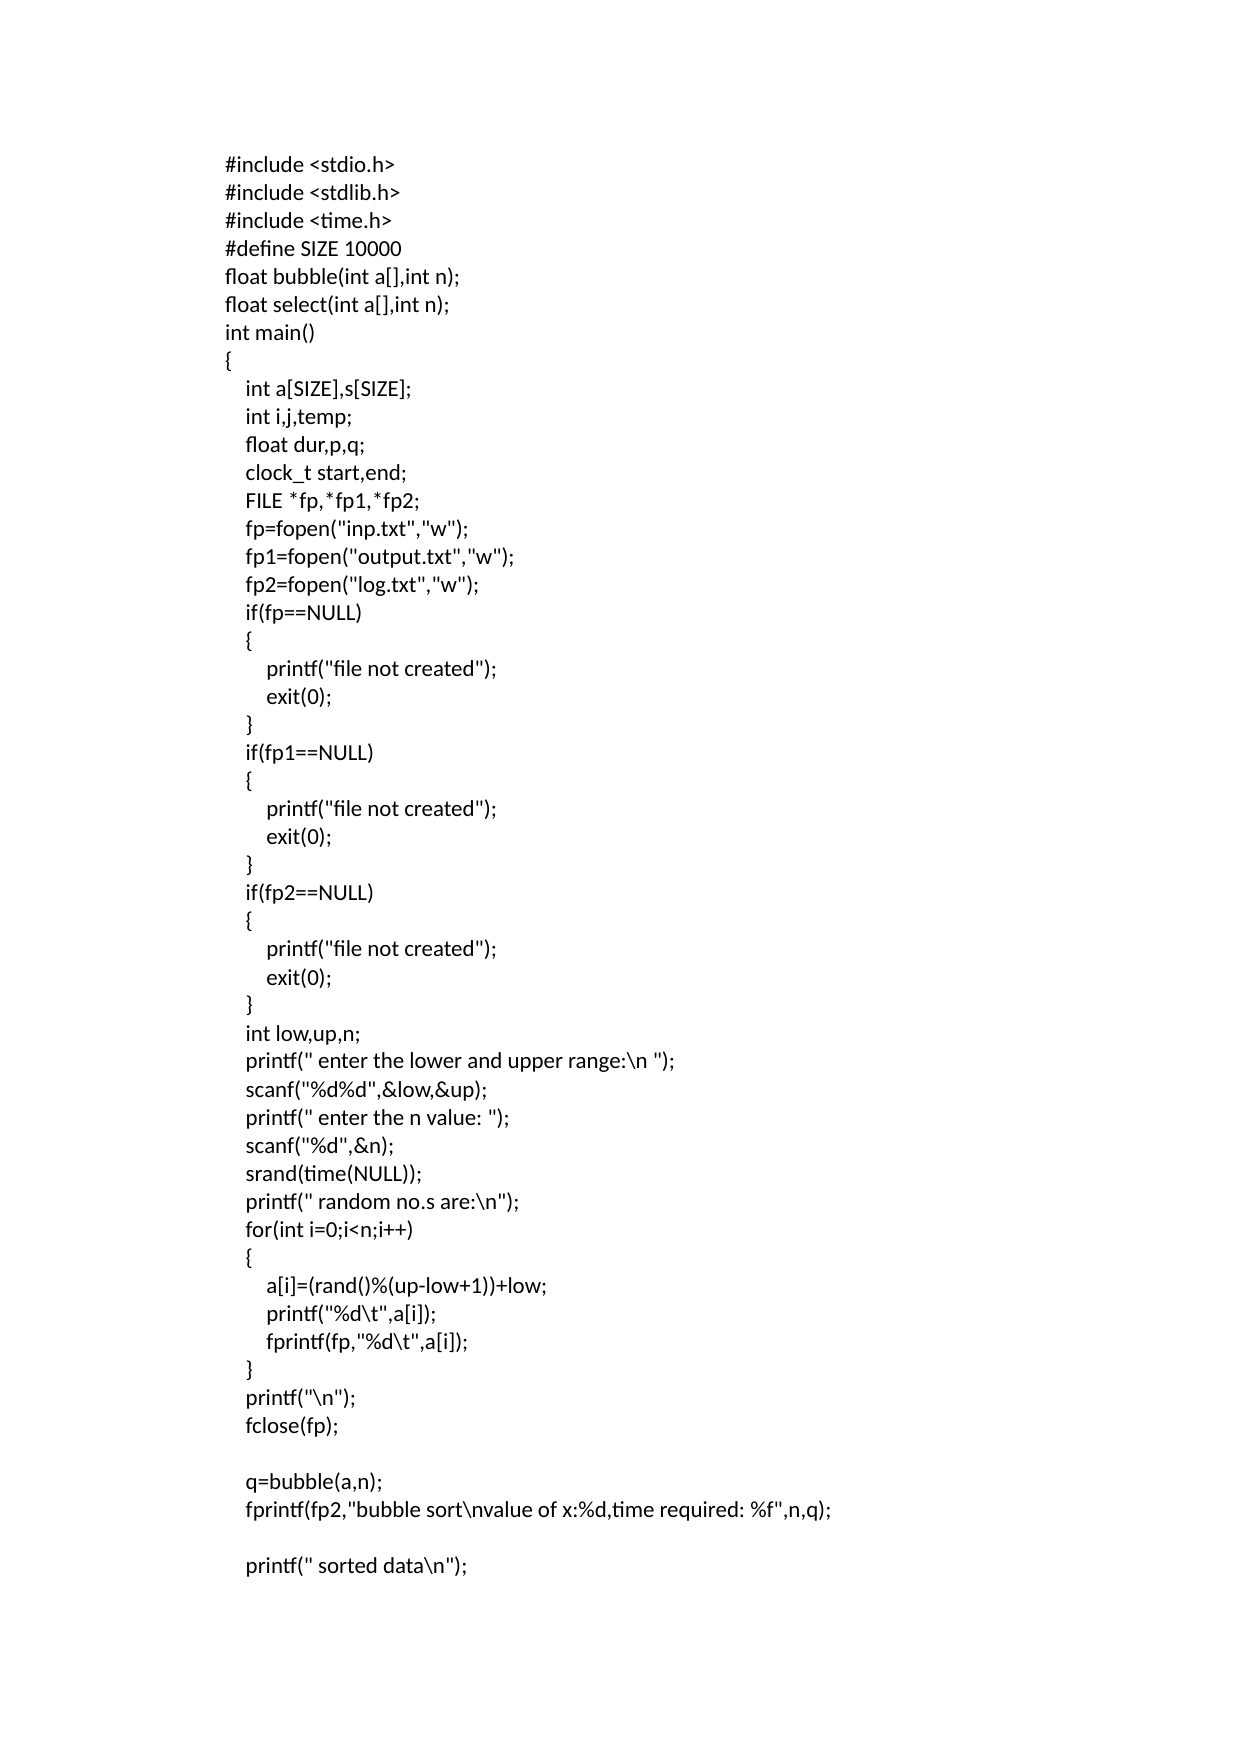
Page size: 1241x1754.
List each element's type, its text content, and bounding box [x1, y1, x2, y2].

list printf("file not created"); [225, 934, 1090, 963]
list #define SIZE 10000 [225, 234, 1090, 262]
list if(fp==NULL) [225, 598, 1090, 626]
list printf("file not created"); [225, 654, 1090, 682]
list #include <stdlib.h> [225, 178, 1090, 206]
list fp2=fopen("log.txt","w"); [225, 570, 1090, 598]
list fclose(fp); [225, 1411, 1090, 1439]
list if(fp2==NULL) [225, 878, 1090, 907]
list { [225, 346, 1090, 374]
list int a[SIZE],s[SIZE]; [225, 374, 1090, 402]
list { [225, 907, 1090, 934]
list printf("\n"); [225, 1383, 1090, 1411]
list { [225, 626, 1090, 654]
list { [225, 766, 1090, 794]
list printf("file not created"); [225, 794, 1090, 822]
list exit(0); [225, 963, 1090, 991]
list } [225, 851, 1090, 878]
list if(fp1==NULL) [225, 738, 1090, 766]
list float dur,p,q; [225, 430, 1090, 458]
list q=bubble(a,n); [225, 1467, 1090, 1495]
list int low,up,n; [225, 1019, 1090, 1047]
list int main() [225, 318, 1090, 346]
list scanf("%d%d",&low,&up); [225, 1075, 1090, 1103]
list } [225, 991, 1090, 1019]
list fp=fopen("inp.txt","w"); [225, 514, 1090, 542]
list exit(0); [225, 822, 1090, 851]
list a[i]=(rand()%(up-low+1))+low; [225, 1271, 1090, 1299]
list srand(time(NULL)); [225, 1159, 1090, 1187]
list printf("%d\t",a[i]); [225, 1299, 1090, 1327]
list exit(0); [225, 682, 1090, 710]
list fp1=fopen("output.txt","w"); [225, 542, 1090, 570]
list fprintf(fp,"%d\t",a[i]); [225, 1327, 1090, 1355]
list #include <time.h> [225, 206, 1090, 234]
list { [225, 1243, 1090, 1271]
list } [225, 710, 1090, 738]
list int i,j,temp; [225, 402, 1090, 430]
list FILE *fp,*fp1,*fp2; [225, 486, 1090, 514]
list printf(" enter the lower and upper range:\n "); [225, 1047, 1090, 1075]
list #include <stdio.h> [225, 150, 1090, 178]
list for(int i=0;i<n;i++) [225, 1215, 1090, 1243]
list clock_t start,end; [225, 458, 1090, 486]
list printf(" sorted data\n"); [225, 1551, 1090, 1579]
list scanf("%d",&n); [225, 1131, 1090, 1159]
list fprintf(fp2,"bubble sort\nvalue of x:%d,time required: %f",n,q); [225, 1495, 1090, 1523]
list printf(" enter the n value: "); [225, 1103, 1090, 1131]
list printf(" random no.s are:\n"); [225, 1187, 1090, 1215]
list } [225, 1355, 1090, 1383]
list float bubble(int a[],int n); [225, 262, 1090, 290]
list float select(int a[],int n); [225, 290, 1090, 318]
